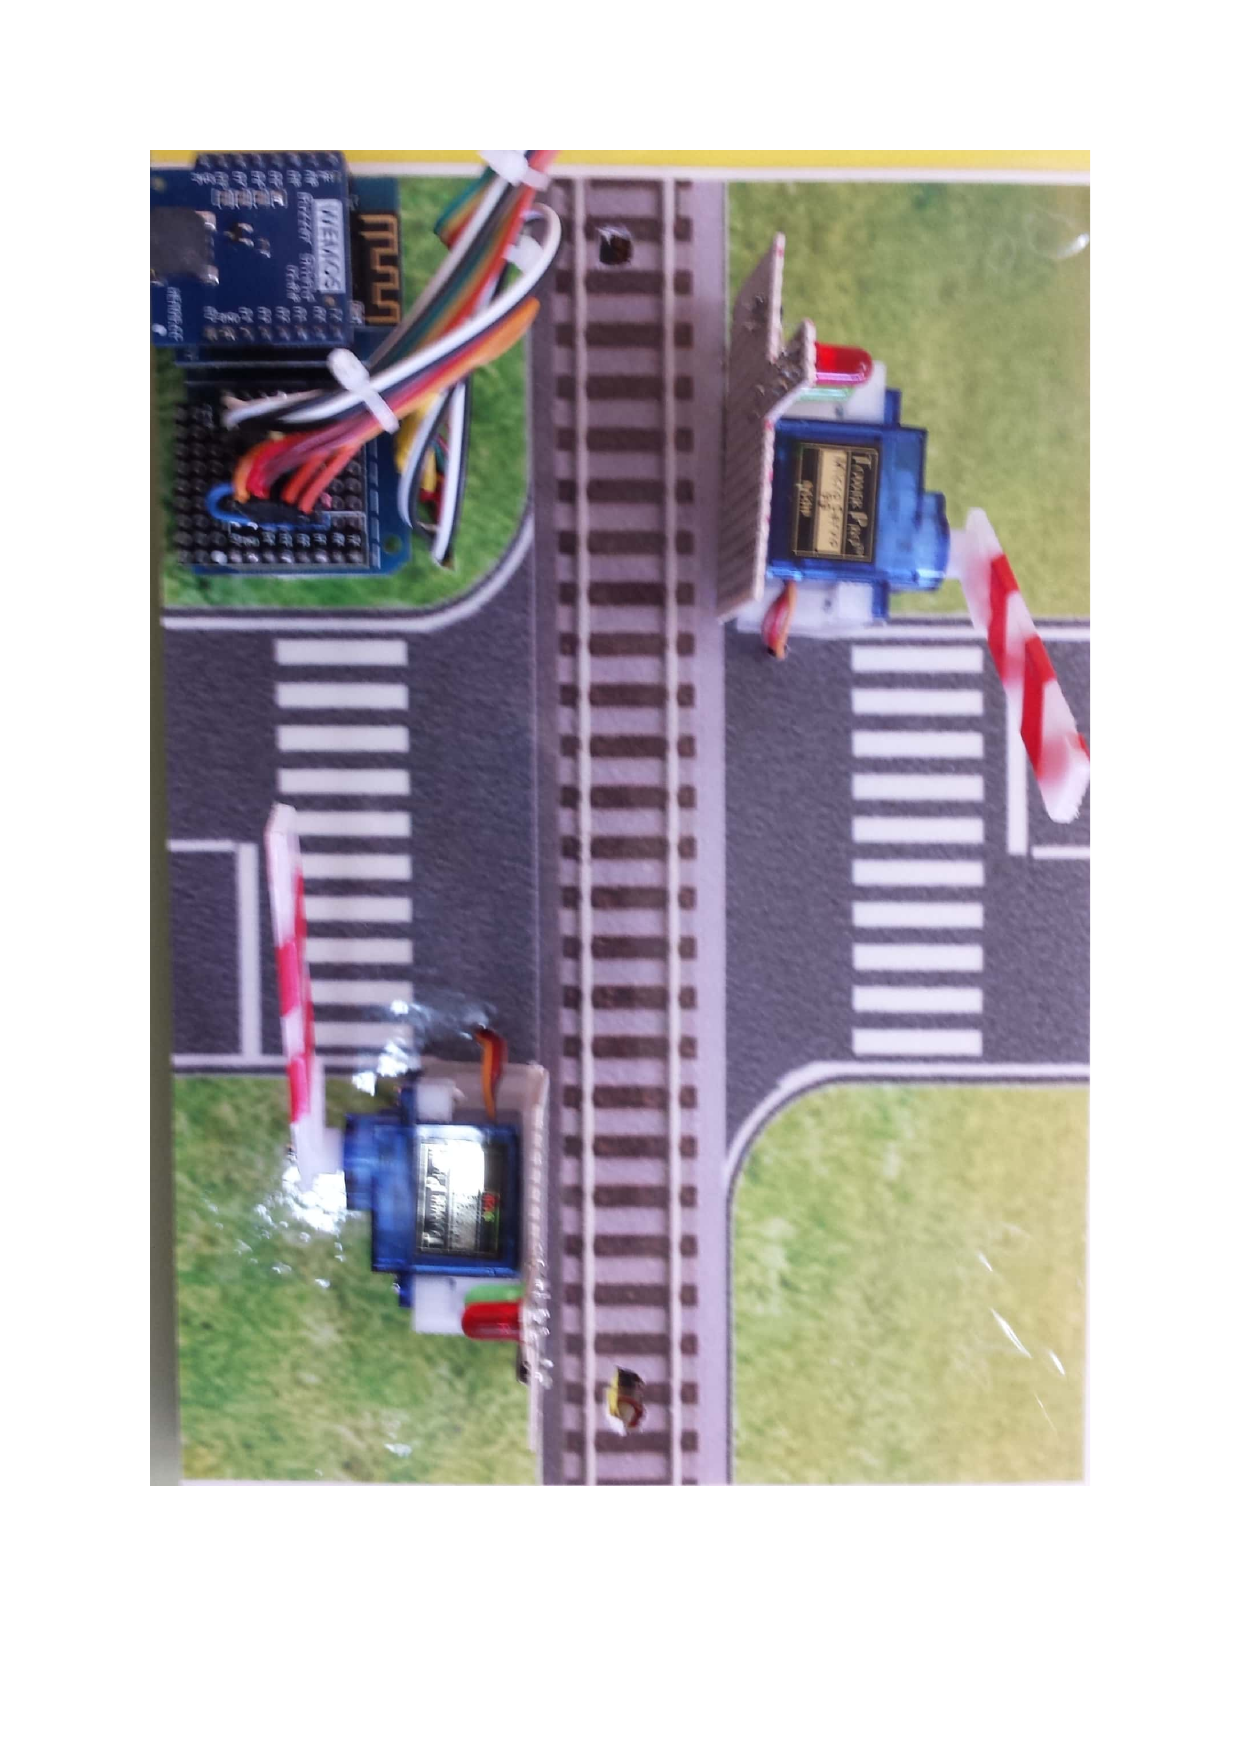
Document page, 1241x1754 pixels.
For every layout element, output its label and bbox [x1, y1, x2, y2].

picture [150, 150, 1091, 1486]
